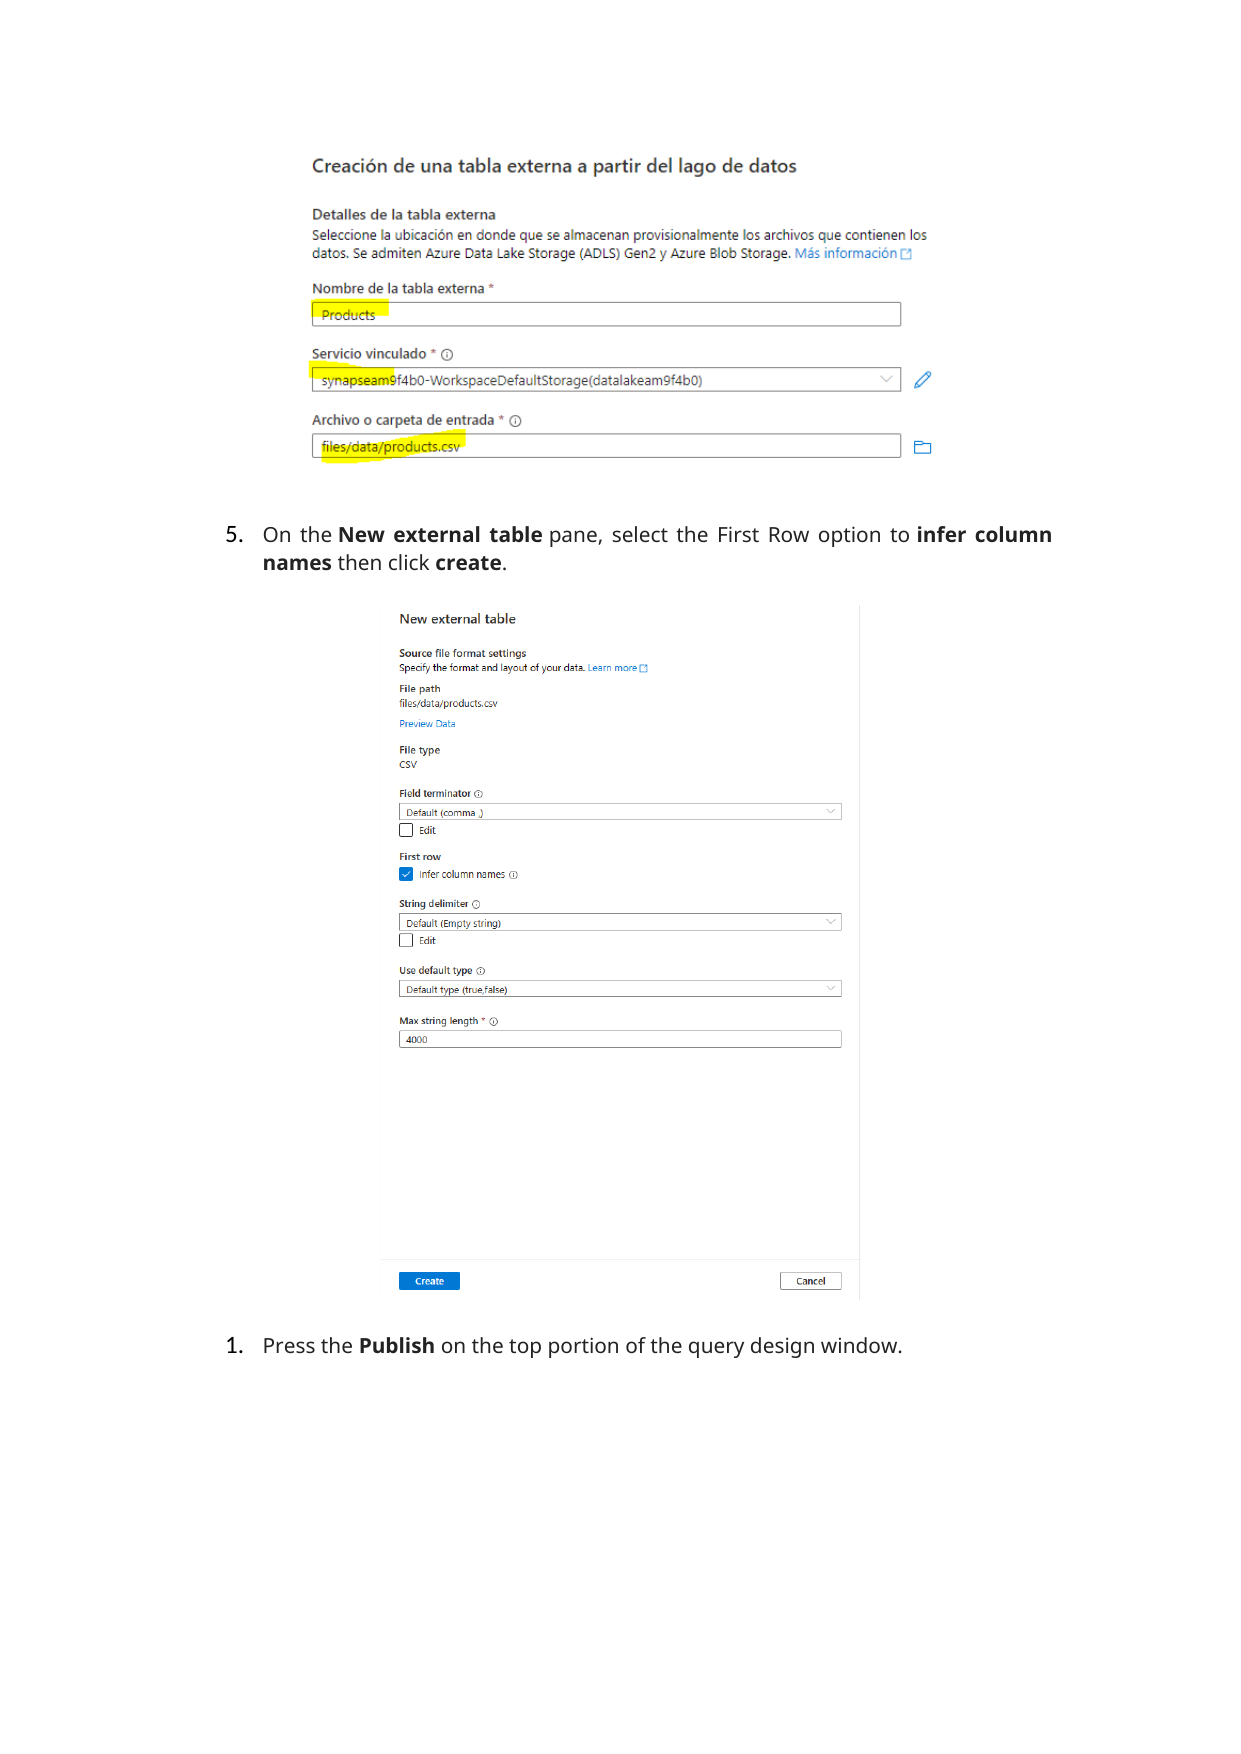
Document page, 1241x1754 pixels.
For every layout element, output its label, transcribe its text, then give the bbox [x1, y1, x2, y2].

picture [297, 150, 944, 489]
picture [380, 605, 860, 1300]
list Press the Publish on the top portion of the query design window. [225, 1329, 1053, 1359]
list On the New external table pane, select the First Row option to infer column names then click create. [225, 518, 1053, 577]
